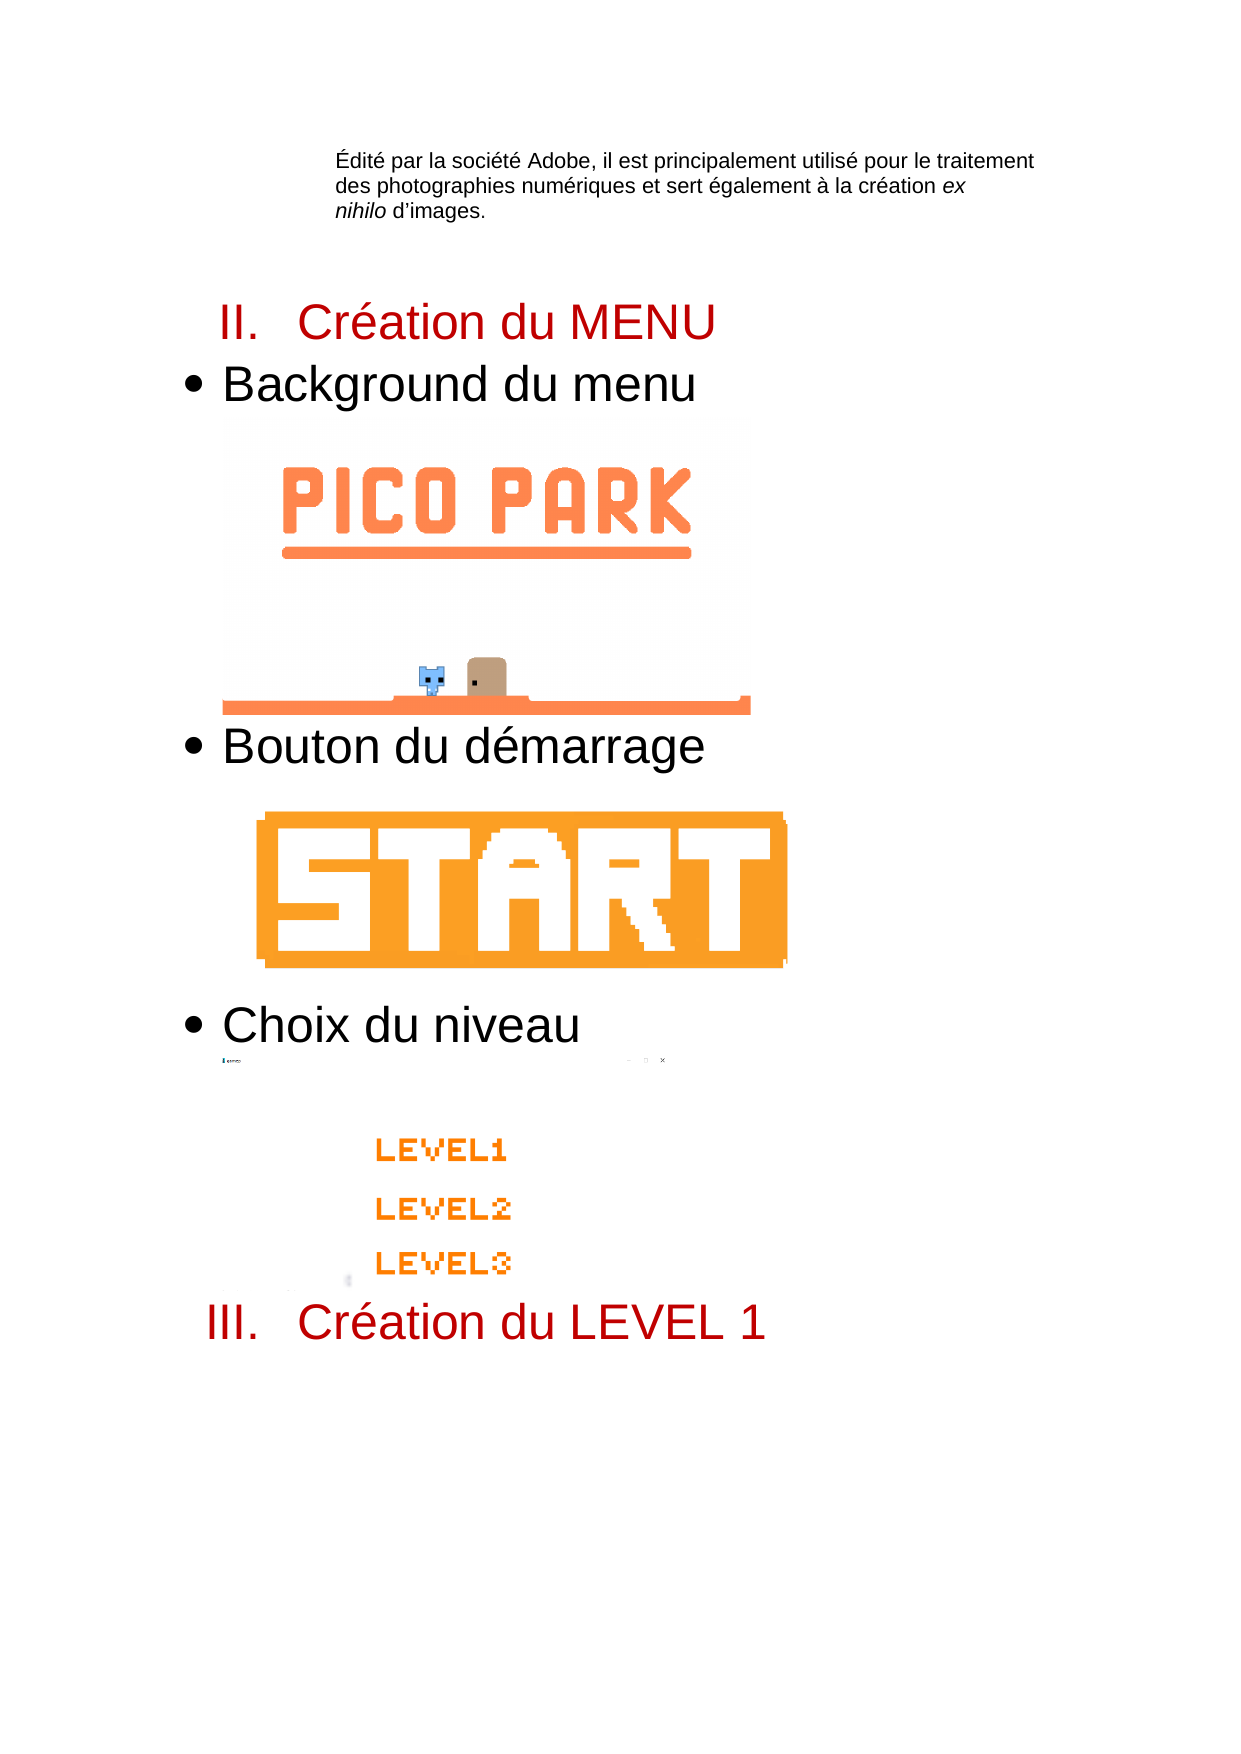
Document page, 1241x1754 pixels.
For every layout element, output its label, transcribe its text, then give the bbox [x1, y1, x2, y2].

list Background du menu [185, 355, 1092, 413]
picture [222, 1058, 671, 1291]
list Création du MENU [260, 293, 1092, 350]
text Édité par la société Adobe, il est principalement utilisé pour le traitement des photographies numériques et sert également à la création ex nihilo d’images. [335, 148, 1092, 223]
list Création du LEVEL 1 [260, 1293, 1092, 1350]
picture [222, 417, 751, 715]
picture [222, 778, 817, 994]
list Bouton du démarrage [185, 716, 1092, 774]
list Choix du niveau [185, 996, 1092, 1053]
